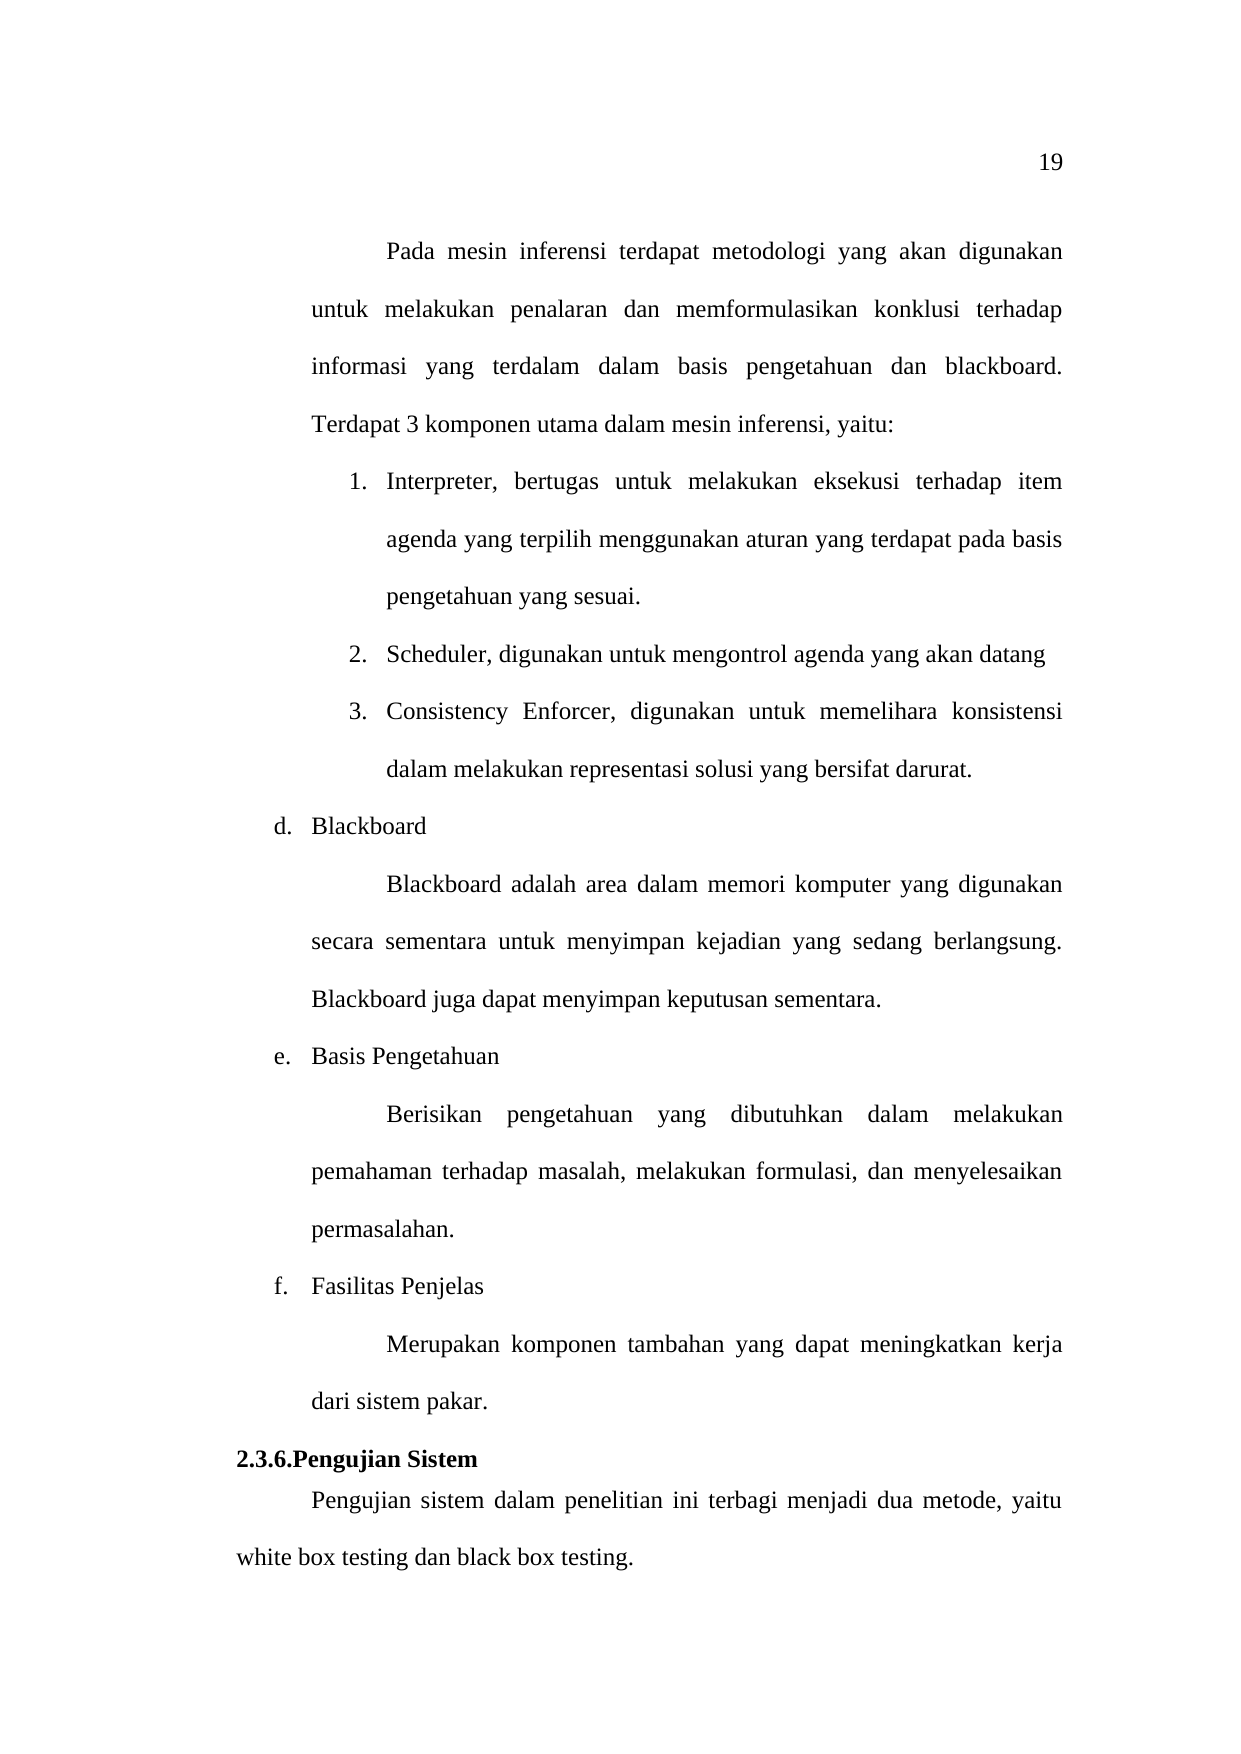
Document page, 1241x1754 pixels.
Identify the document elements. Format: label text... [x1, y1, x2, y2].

text Merupakan komponen tambahan yang dapat meningkatkan kerja dari sistem pakar. [311, 1329, 1063, 1415]
text Pada mesin inferensi terdapat metodologi yang akan digunakan untuk melakukan penalaran dan memformulasikan konklusi terhadap informasi yang terdalam dalam basis pengetahuan dan blackboard. Terdapat 3 komponen utama dalam mesin inferensi, yaitu: [311, 236, 1063, 437]
list Basis Pengetahuan [274, 1041, 1063, 1070]
list Consistency Enforcer, digunakan untuk memelihara konsistensi dalam melakukan representasi solusi yang bersifat darurat. [349, 696, 1063, 782]
list Interpreter, bertugas untuk melakukan eksekusi terhadap item agenda yang terpilih menggunakan aturan yang terdapat pada basis pengetahuan yang sesuai. [349, 466, 1063, 610]
text Pengujian sistem dalam penelitian ini terbagi menjadi dua metode, yaitu white box testing dan black box testing. [236, 1485, 1063, 1571]
text Berisikan pengetahuan yang dibutuhkan dalam melakukan pemahaman terhadap masalah, melakukan formulasi, dan menyelesaikan permasalahan. [311, 1099, 1063, 1242]
list Scheduler, digunakan untuk mengontrol agenda yang akan datang [349, 639, 1063, 667]
subtitle 2.3.6.Pengujian Sistem [236, 1444, 1063, 1472]
list Fasilitas Penjelas [274, 1271, 1063, 1300]
text Blackboard adalah area dalam memori komputer yang digunakan secara sementara untuk menyimpan kejadian yang sedang berlangsung. Blackboard juga dapat menyimpan keputusan sementara. [311, 869, 1063, 1012]
list Blackboard [274, 811, 1063, 840]
